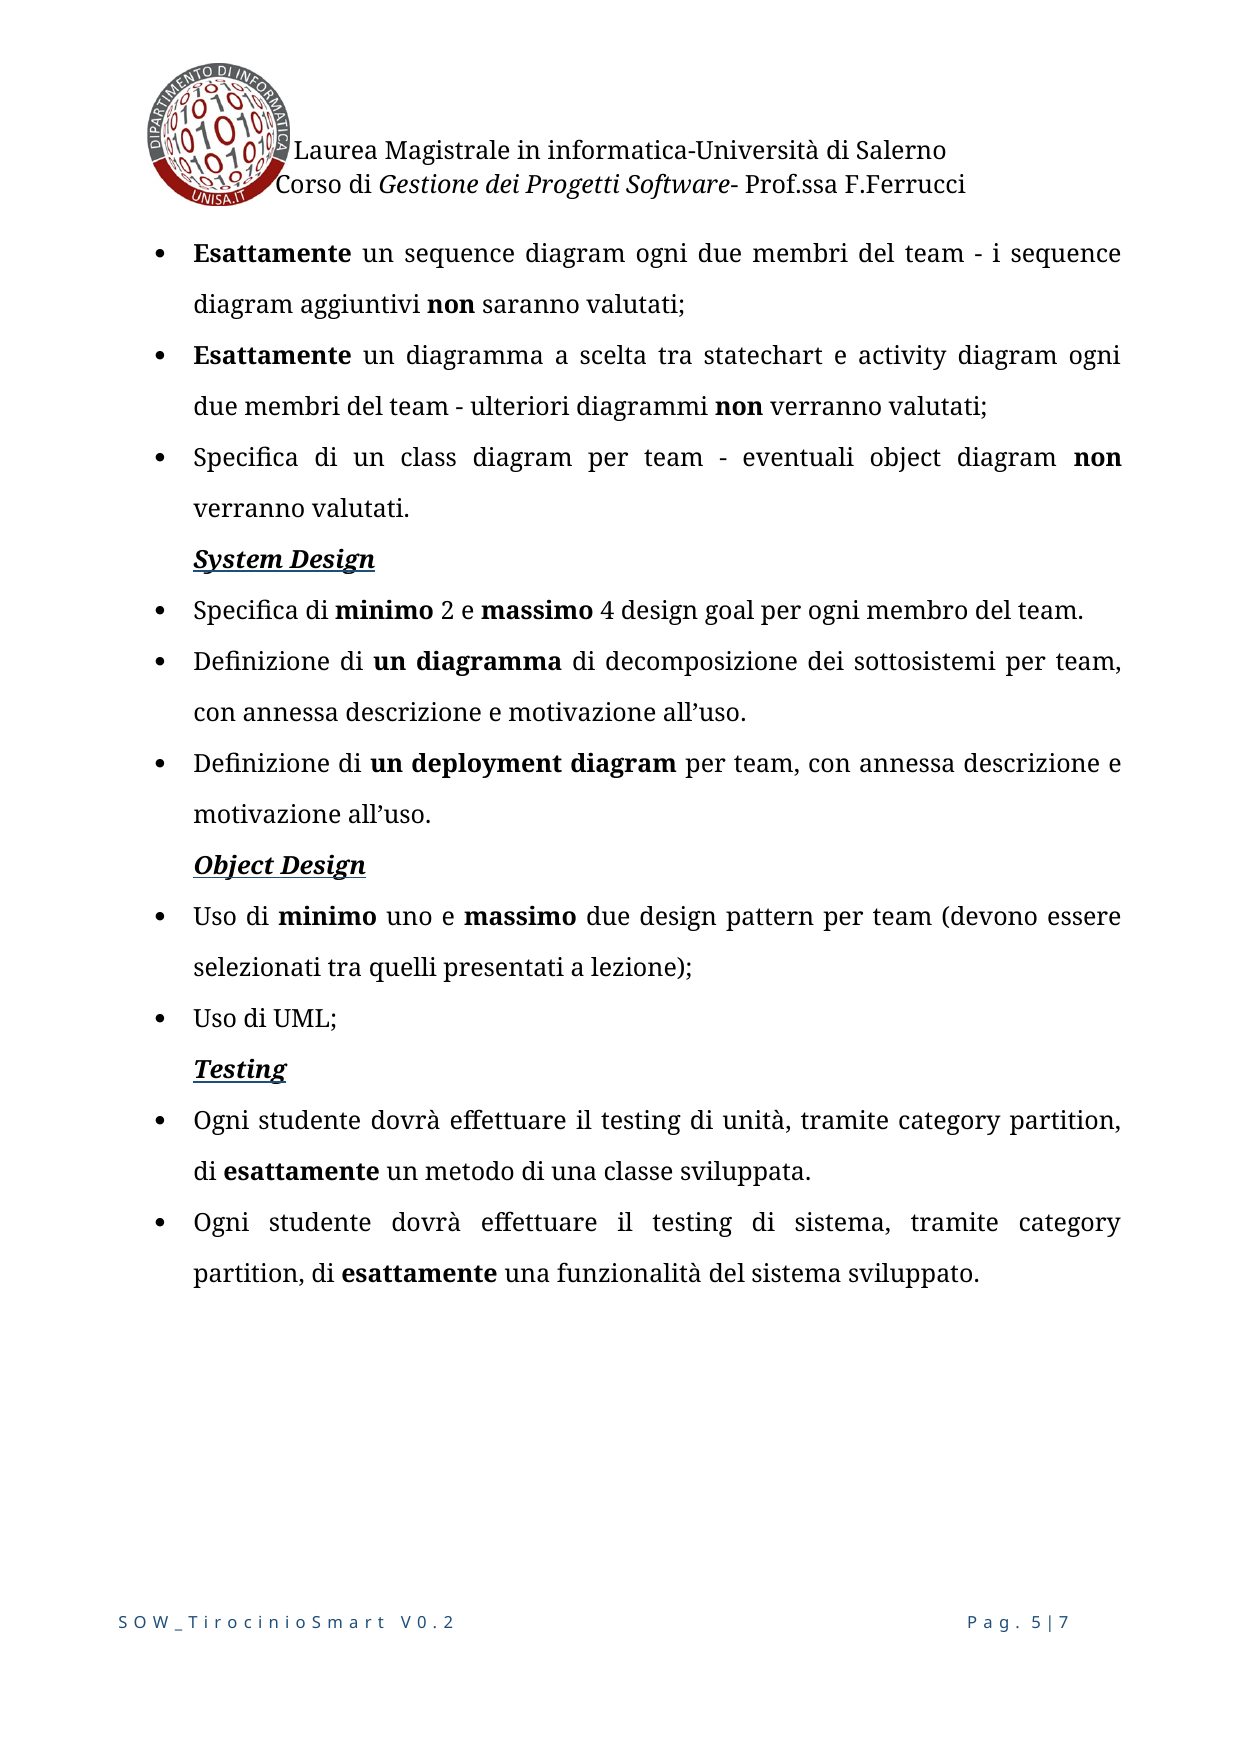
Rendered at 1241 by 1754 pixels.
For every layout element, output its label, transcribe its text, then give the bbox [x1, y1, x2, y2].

list Definizione di un deployment diagram per team, con annessa descrizione e motivazione all’uso. [156, 746, 1122, 831]
list Definizione di un diagramma di decomposizione dei sottosistemi per team, con annessa descrizione e motivazione all’uso. [156, 643, 1122, 729]
list Ogni studente dovrà effettuare il testing di sistema, tramite category partition, di esattamente una funzionalità del sistema sviluppato. [156, 1205, 1122, 1290]
text Testing [193, 1052, 1122, 1086]
picture [147, 63, 290, 206]
list Ogni studente dovrà effettuare il testing di unità, tramite category partition, di esattamente un metodo di una classe sviluppata. [156, 1103, 1122, 1188]
list Esattamente un sequence diagram ogni due membri del team - i sequence diagram aggiuntivi non saranno valutati; [156, 235, 1122, 320]
list Specifica di minimo 2 e massimo 4 design goal per ogni membro del team. [156, 592, 1122, 627]
list Esattamente un diagramma a scelta tra statechart e activity diagram ogni due membri del team - ulteriori diagrammi non verranno valutati; [156, 337, 1122, 422]
list Specifica di un class diagram per team - eventuali object diagram non verranno valutati. [156, 439, 1122, 524]
text Object Design [193, 848, 1122, 882]
list Uso di UML; [156, 1001, 1122, 1035]
list Uso di minimo uno e massimo due design pattern per team (devono essere selezionati tra quelli presentati a lezione); [156, 899, 1122, 984]
text System Design [193, 541, 1122, 576]
